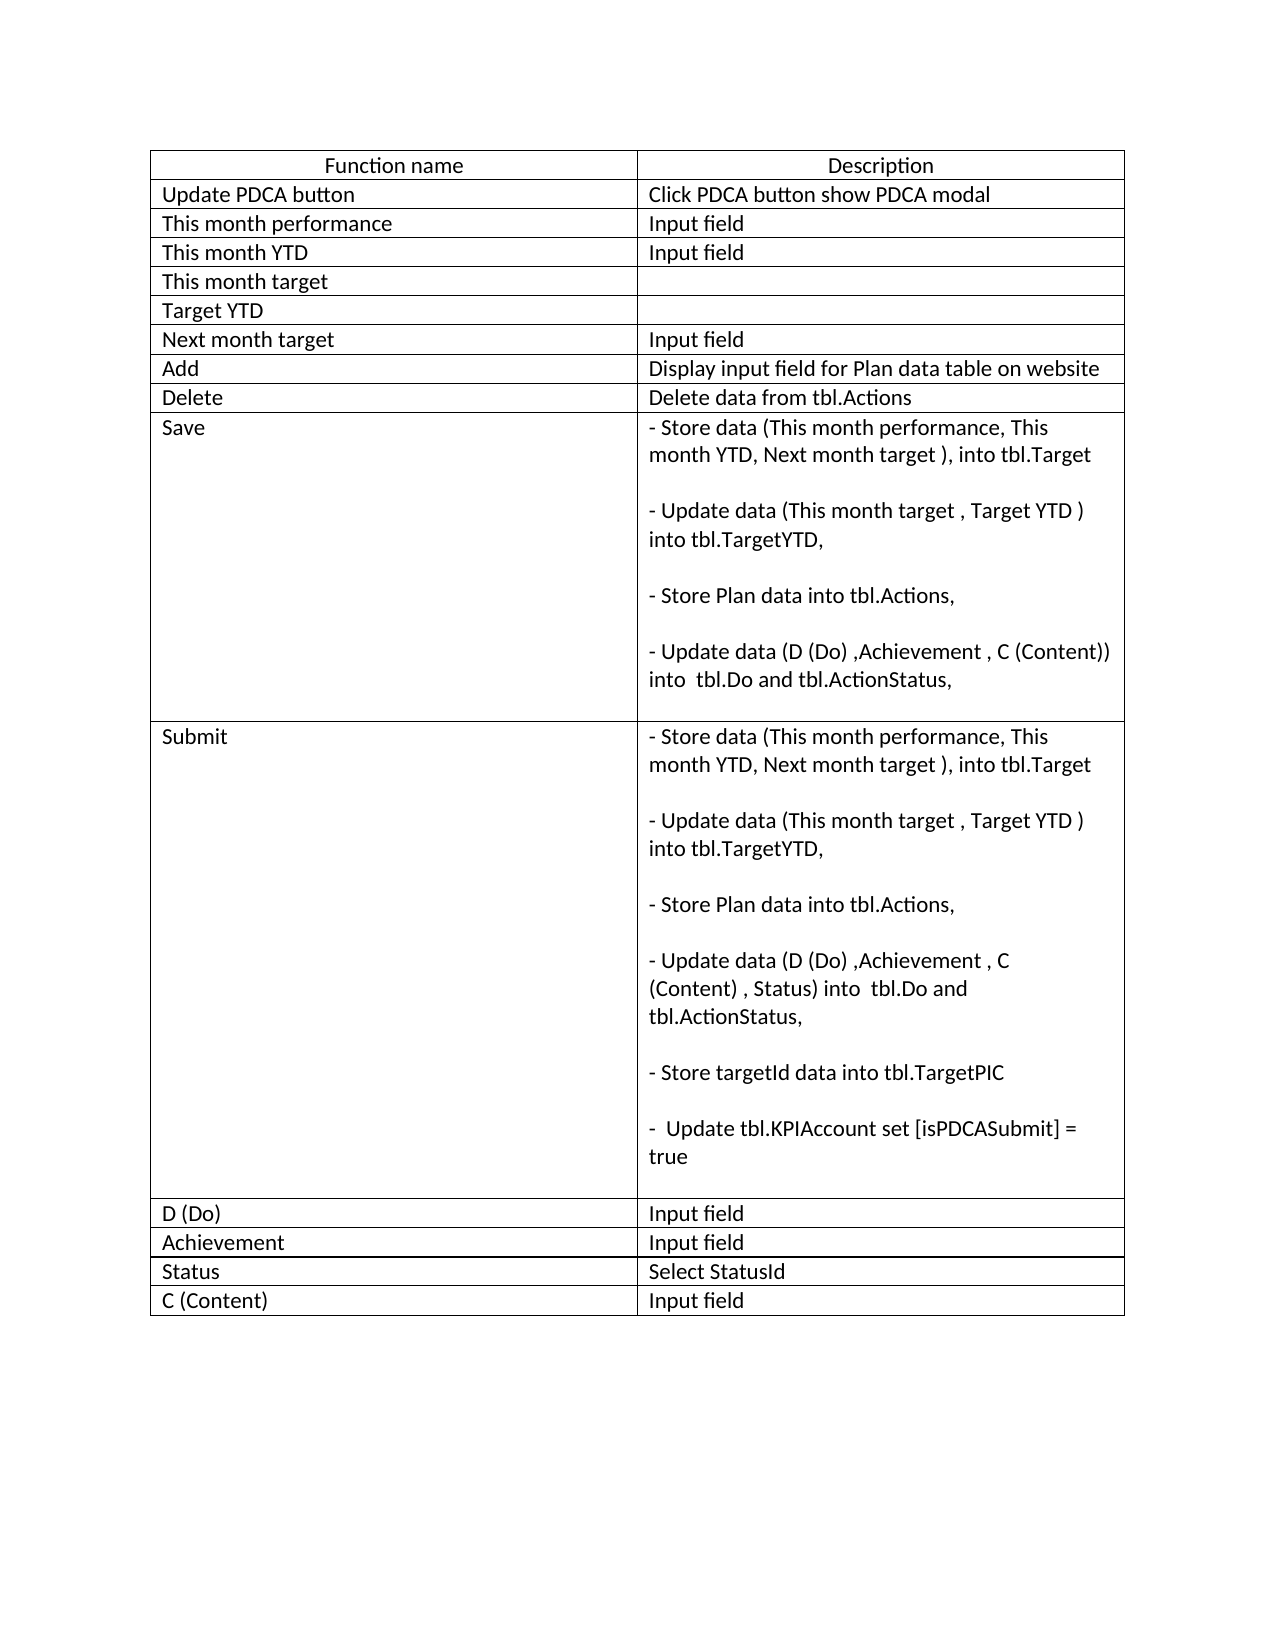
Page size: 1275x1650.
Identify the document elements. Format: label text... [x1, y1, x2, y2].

table_cell This month performance [151, 209, 637, 237]
table_cell Click PDCA button show PDCA modal [638, 180, 1124, 208]
table_cell Status [151, 1258, 637, 1285]
table_cell Input field [638, 1199, 1124, 1227]
table_cell Select StatusId [638, 1258, 1124, 1285]
table_cell Input field [638, 209, 1124, 237]
table_cell Update PDCA button [151, 180, 637, 208]
table_cell This month YTD [151, 238, 637, 266]
table_cell This month target [151, 267, 637, 295]
table_cell Input field [638, 325, 1124, 353]
table_cell - Store data (This month performance, This month YTD, Next month target ), into tbl.Target - Update data (This month target , Target YTD ) into tbl.TargetYTD, - Store Plan data into tbl.Actions, - Update data (D (Do) ,Achievement , C (Content) , Status) into tbl.Do and tbl.ActionStatus, - Store targetId data into tbl.TargetPIC - Update tbl.KPIAccount set [isPDCASubmit] = true [638, 722, 1124, 1198]
table_header Function name [151, 151, 637, 179]
table_cell [638, 267, 1124, 295]
table_cell Input field [638, 1286, 1124, 1314]
table_cell Input field [638, 238, 1124, 266]
table_header Description [638, 151, 1124, 179]
table_cell Save [151, 413, 637, 721]
table_cell Delete data from tbl.Actions [638, 384, 1124, 412]
table_cell Display input field for Plan data table on website [638, 355, 1124, 382]
table_cell D (Do) [151, 1199, 637, 1227]
table_cell - Store data (This month performance, This month YTD, Next month target ), into tbl.Target - Update data (This month target , Target YTD ) into tbl.TargetYTD, - Store Plan data into tbl.Actions, - Update data (D (Do) ,Achievement , C (Content)) into tbl.Do and tbl.ActionStatus, [638, 413, 1124, 721]
table_cell Add [151, 355, 637, 382]
table_cell Input field [638, 1228, 1124, 1256]
table_cell Submit [151, 722, 637, 1198]
table_cell C (Content) [151, 1286, 637, 1314]
table_cell [638, 296, 1124, 324]
table_cell Achievement [151, 1228, 637, 1256]
table_cell Target YTD [151, 296, 637, 324]
table_cell Next month target [151, 325, 637, 353]
table_cell Delete [151, 384, 637, 412]
